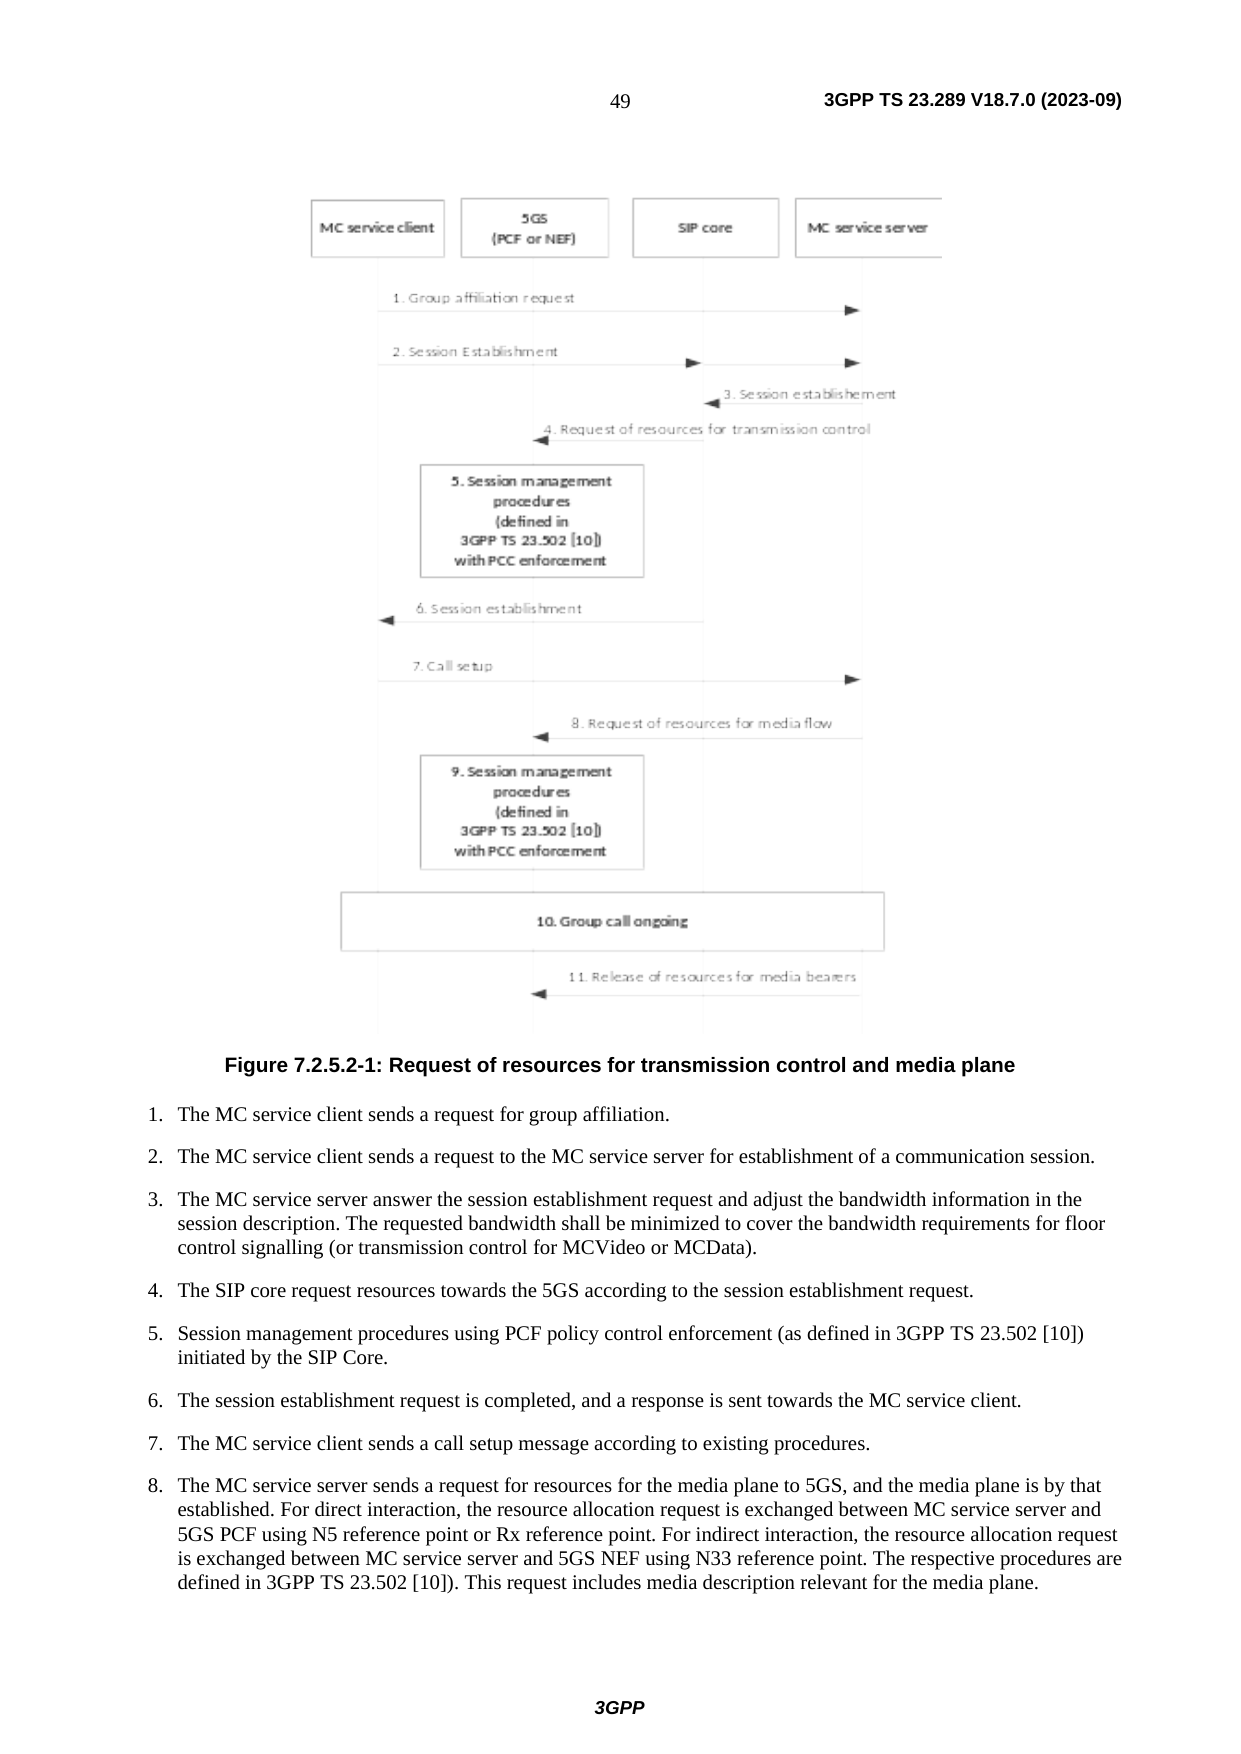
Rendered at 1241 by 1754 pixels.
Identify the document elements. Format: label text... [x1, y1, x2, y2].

text 8. The MC service server sends a request for resources for the media plane to 5GS, and the media plane is by that established. For direct interaction, the resource allocation request is exchanged between MC service server and 5GS PCF using N5 reference point or Rx reference point. For indirect interaction, the resource allocation request is exchanged between MC service server and 5GS NEF using N33 reference point. The respective procedures are defined in 3GPP TS 23.502 [10]). This request includes media description relevant for the media plane. [148, 1473, 1122, 1594]
text 4. The SIP core request resources towards the 5GS according to the session establishment request. [148, 1278, 1122, 1302]
text 6. The session establishment request is completed, and a response is sent towards the MC service client. [148, 1388, 1122, 1412]
text 3. The MC service server answer the session establishment request and adjust the bandwidth information in the session description. The requested bandwidth shall be minimized to cover the bandwidth requirements for floor control signalling (or transmission control for MCVideo or MCData). [148, 1187, 1122, 1259]
text 5. Session management procedures using PCF policy control enforcement (as defined in 3GPP TS 23.502 [10]) initiated by the SIP Core. [148, 1321, 1122, 1369]
text Figure 7.2.5.2-1: Request of resources for transmission control and media plane [118, 1052, 1122, 1076]
text 2. The MC service client sends a request to the MC service server for establishment of a communication session. [148, 1144, 1122, 1168]
text 7. The MC service client sends a call setup message according to existing procedures. [148, 1431, 1122, 1454]
text 1. The MC service client sends a request for group affiliation. [148, 1101, 1122, 1126]
